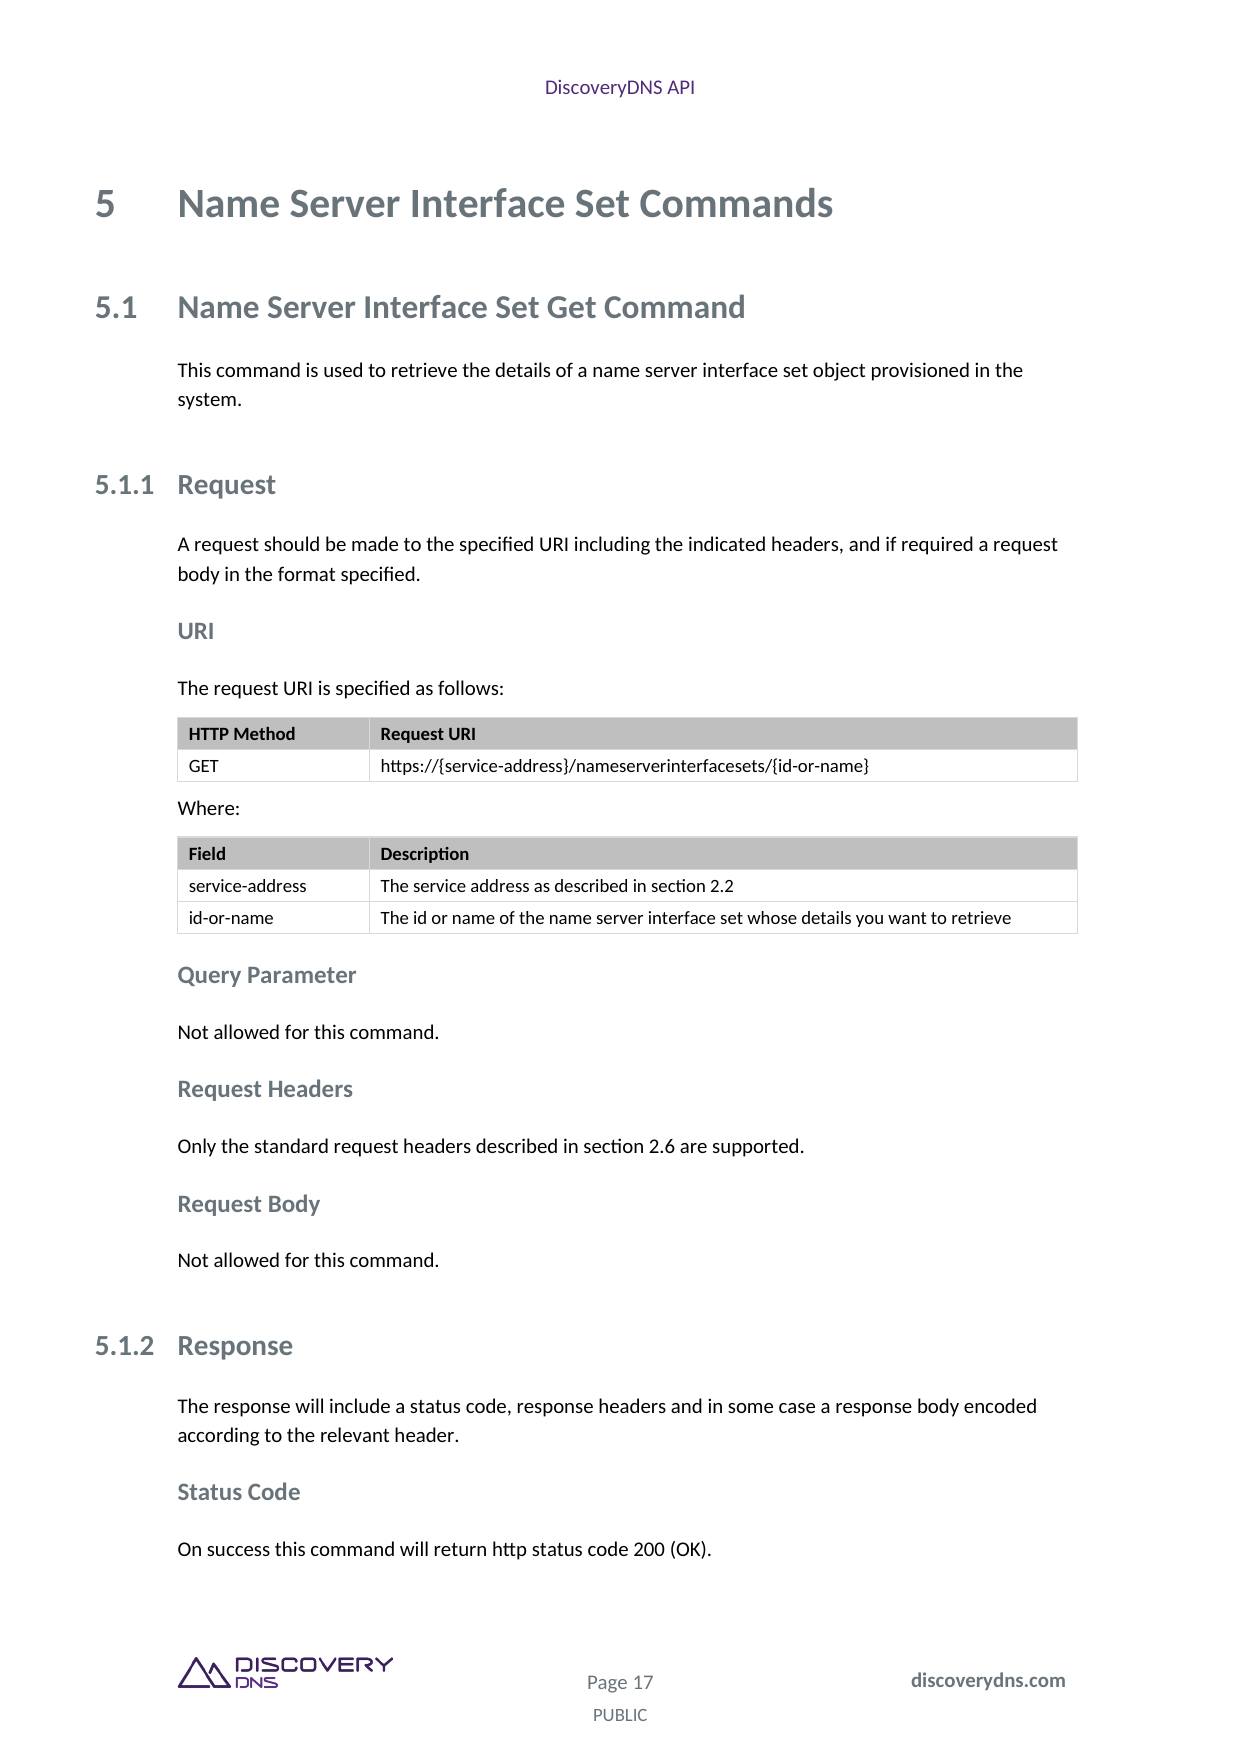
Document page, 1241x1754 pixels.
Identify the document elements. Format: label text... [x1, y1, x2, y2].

table_cell The id or name of the name server interface set whose details you want to retrieve [370, 902, 1077, 933]
subtitle Request [94, 466, 1063, 501]
text The request URI is specified as follows: [177, 675, 1063, 700]
text Not allowed for this command. [177, 1019, 1063, 1045]
text On success this command will return http status code 200 (OK). [177, 1536, 1063, 1562]
table_cell service-address [178, 870, 369, 901]
text Not allowed for this command. [177, 1248, 1063, 1273]
subtitle Request Body [177, 1188, 1063, 1218]
table_cell GET [178, 750, 369, 781]
table_cell https://{service-address}/nameserverinterfacesets/{id-or-name} [370, 750, 1077, 781]
text A request should be made to the specified URI including the indicated headers, and if required a request body in the format specified. [177, 532, 1063, 586]
table_header Field [178, 838, 369, 869]
text The response will include a status code, response headers and in some case a response body encoded according to the relevant header. [177, 1393, 1063, 1447]
table_header Description [370, 838, 1077, 869]
text This command is used to retrieve the details of a name server interface set object provisioned in the system. [177, 357, 1063, 412]
subtitle Name Server Interface Set Commands [94, 177, 1063, 228]
subtitle URI [177, 615, 1063, 646]
subtitle Response [94, 1327, 1063, 1362]
subtitle Query Parameter [177, 959, 1063, 990]
table_header Request URI [370, 718, 1077, 749]
text Only the standard request headers described in section 2.6 are supported. [177, 1133, 1063, 1159]
table_cell The service address as described in section 2.2 [370, 870, 1077, 901]
picture [177, 1656, 394, 1689]
subtitle Status Code [177, 1476, 1063, 1507]
subtitle Name Server Interface Set Get Command [94, 286, 1063, 326]
subtitle Request Headers [177, 1073, 1063, 1104]
table_header HTTP Method [178, 718, 369, 749]
text Where: [177, 795, 1063, 820]
table_cell id-or-name [178, 902, 369, 933]
